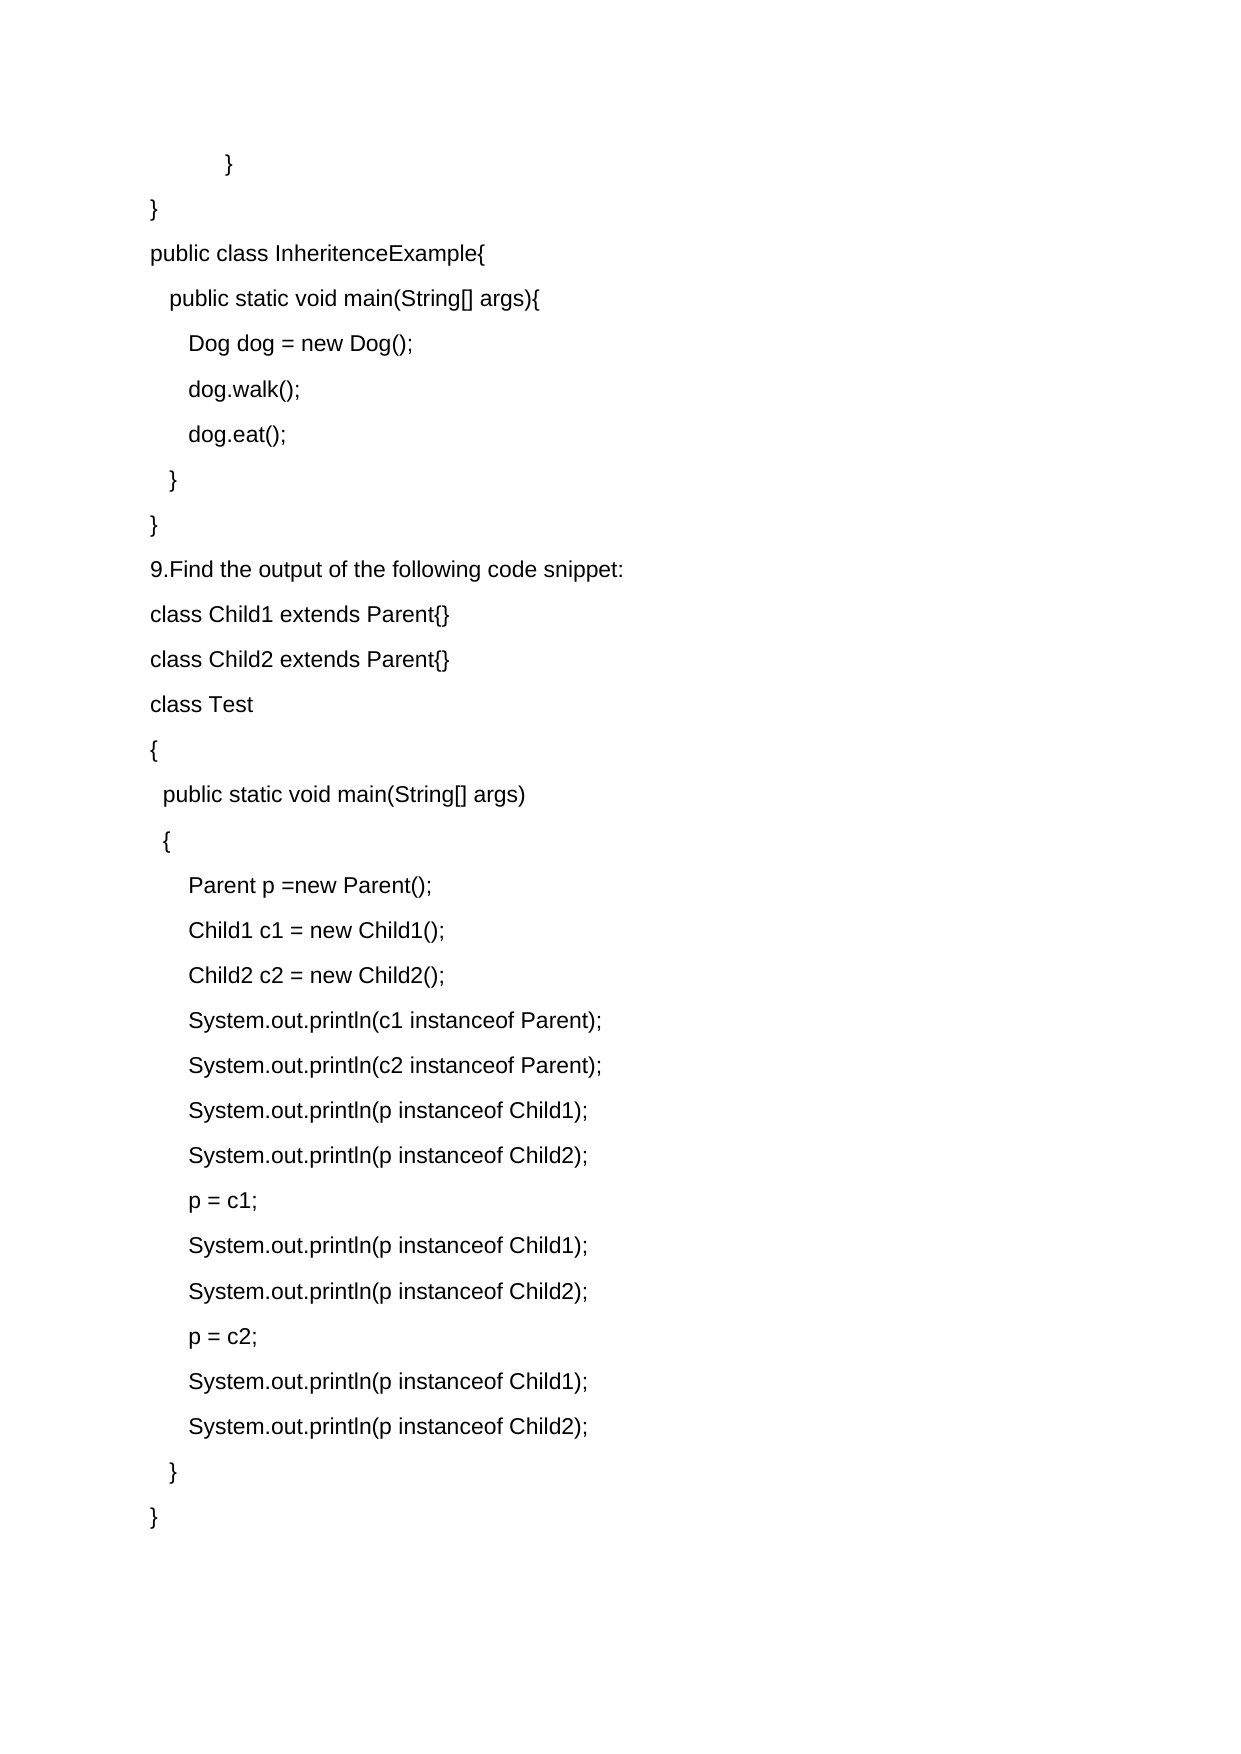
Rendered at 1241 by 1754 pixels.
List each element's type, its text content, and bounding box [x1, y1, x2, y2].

text public class InheritenceExample{ [150, 240, 1090, 267]
text p = c2; [150, 1323, 1090, 1349]
text class Child1 extends Parent{} [150, 601, 1090, 627]
text System.out.println(p instanceof Child1); [150, 1368, 1090, 1394]
text System.out.println(c2 instanceof Parent); [150, 1052, 1090, 1078]
text p = c1; [150, 1187, 1090, 1214]
text class Child2 extends Parent{} [150, 646, 1090, 672]
text { [150, 827, 1090, 853]
text 9.Find the output of the following code snippet: [150, 556, 1090, 582]
text Child2 c2 = new Child2(); [150, 962, 1090, 988]
text public static void main(String[] args) [150, 781, 1090, 808]
text System.out.println(p instanceof Child2); [150, 1278, 1090, 1304]
text System.out.println(p instanceof Child2); [150, 1413, 1090, 1439]
text } [150, 1503, 1090, 1529]
text { [150, 736, 1090, 763]
text } [150, 1458, 1090, 1484]
text Parent p =new Parent(); [150, 872, 1090, 898]
text public static void main(String[] args){ [150, 285, 1090, 312]
text Child1 c1 = new Child1(); [150, 917, 1090, 943]
text System.out.println(c1 instanceof Parent); [150, 1007, 1090, 1033]
text System.out.println(p instanceof Child1); [150, 1097, 1090, 1123]
text } [150, 466, 1090, 492]
text dog.walk(); [150, 376, 1090, 402]
text System.out.println(p instanceof Child2); [150, 1142, 1090, 1169]
text } [150, 195, 1090, 221]
text } [150, 511, 1090, 537]
text dog.eat(); [150, 421, 1090, 447]
text Dog dog = new Dog(); [150, 330, 1090, 357]
text System.out.println(p instanceof Child1); [150, 1232, 1090, 1259]
text class Test [150, 691, 1090, 718]
text } [150, 150, 1090, 176]
